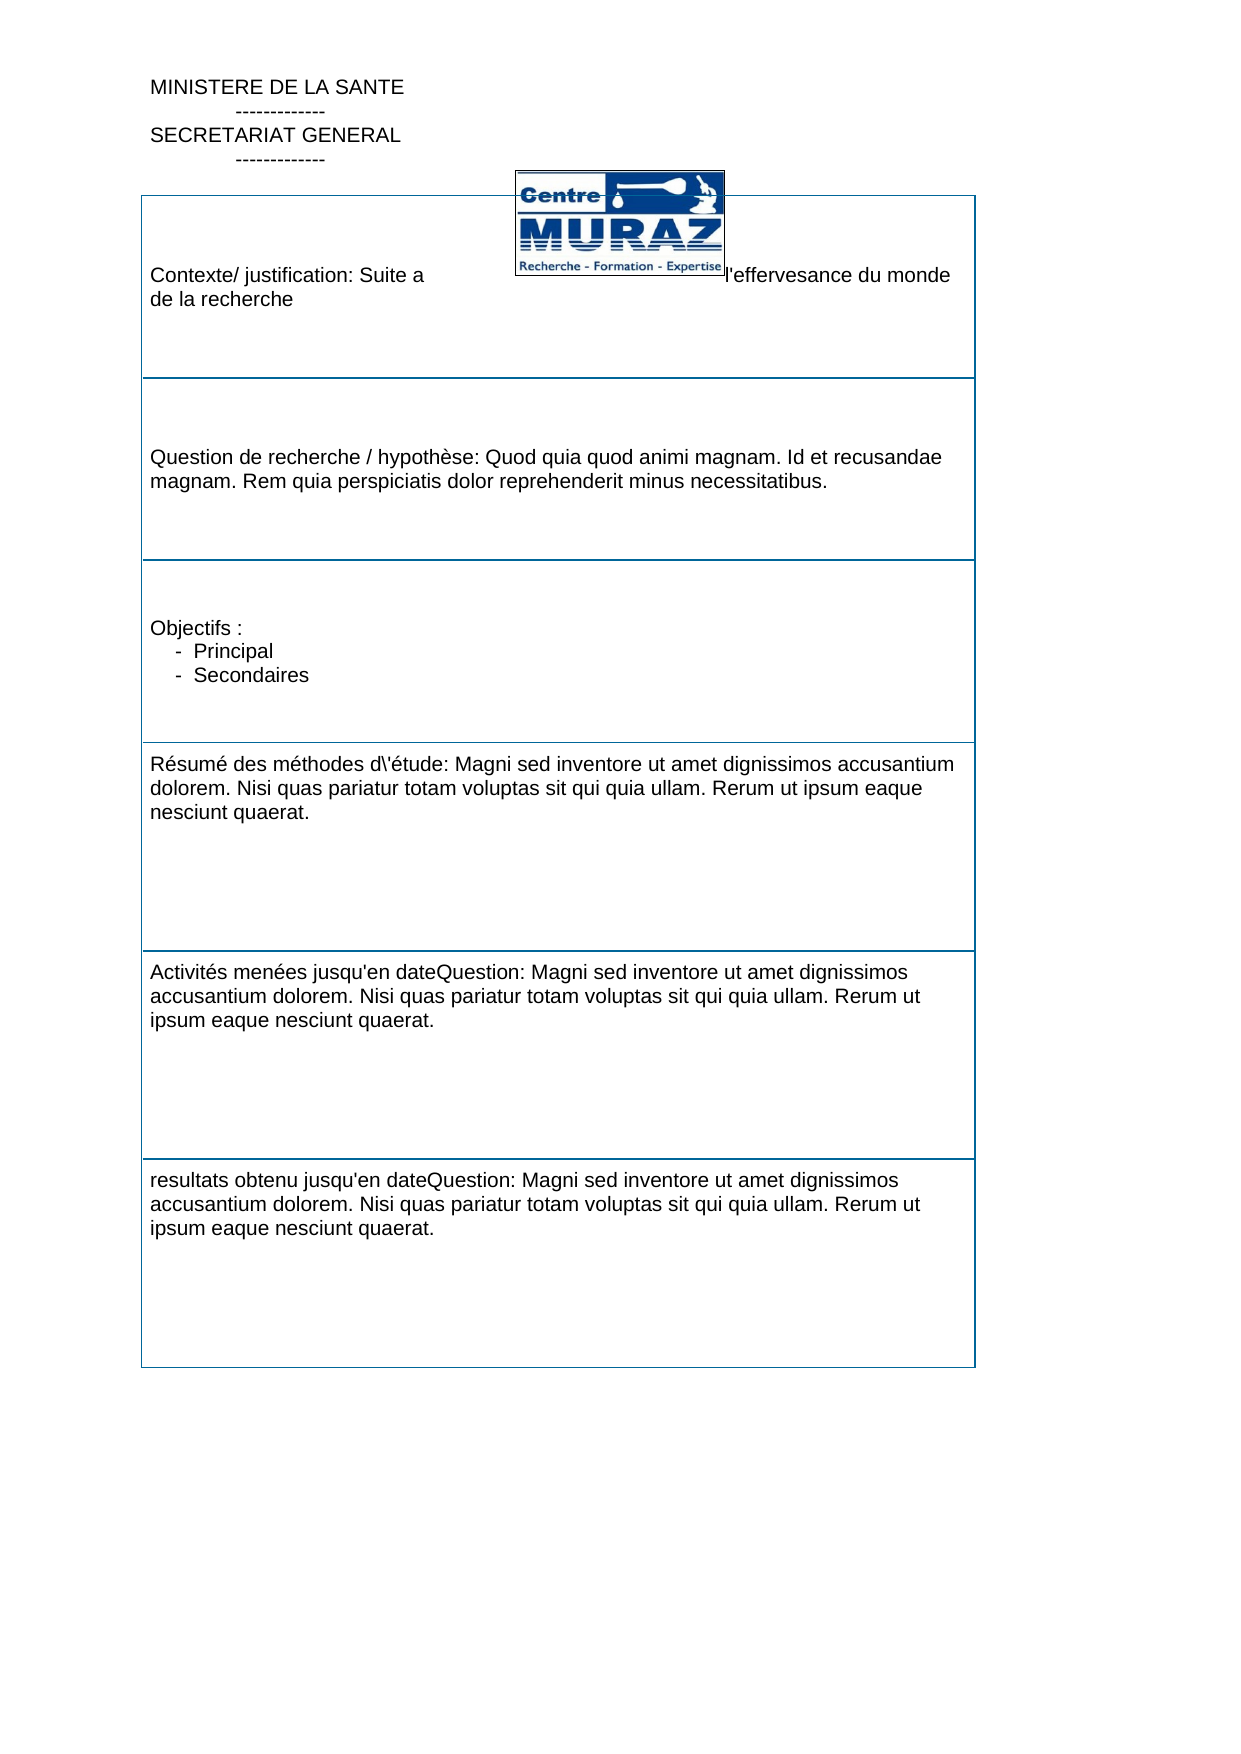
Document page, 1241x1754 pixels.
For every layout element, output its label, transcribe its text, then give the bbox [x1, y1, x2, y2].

table_cell Question de recherche / hypothèse: Quod quia quod animi magnam. Id et recusandae magnam. Rem quia perspiciatis dolor reprehenderit minus necessitatibus. [142, 378, 974, 559]
table_cell resultats obtenu jusqu'en dateQuestion: Magni sed inventore ut amet dignissimos accusantium dolorem. Nisi quas pariatur totam voluptas sit qui quia ullam. Rerum ut ipsum eaque nesciunt quaerat. [142, 1159, 974, 1367]
table_cell Contexte/ justification: Suite a l'effervesance du monde de la recherche [142, 196, 974, 377]
table_cell Objectifs : - Principal - Secondaires [142, 560, 974, 742]
table_cell Résumé des méthodes d\'étude: Magni sed inventore ut amet dignissimos accusantium dolorem. Nisi quas pariatur totam voluptas sit qui quia ullam. Rerum ut ipsum eaque nesciunt quaerat. [142, 743, 974, 950]
table_cell Activités menées jusqu'en dateQuestion: Magni sed inventore ut amet dignissimos accusantium dolorem. Nisi quas pariatur totam voluptas sit qui quia ullam. Rerum ut ipsum eaque nesciunt quaerat. [142, 951, 974, 1158]
picture [516, 171, 724, 194]
